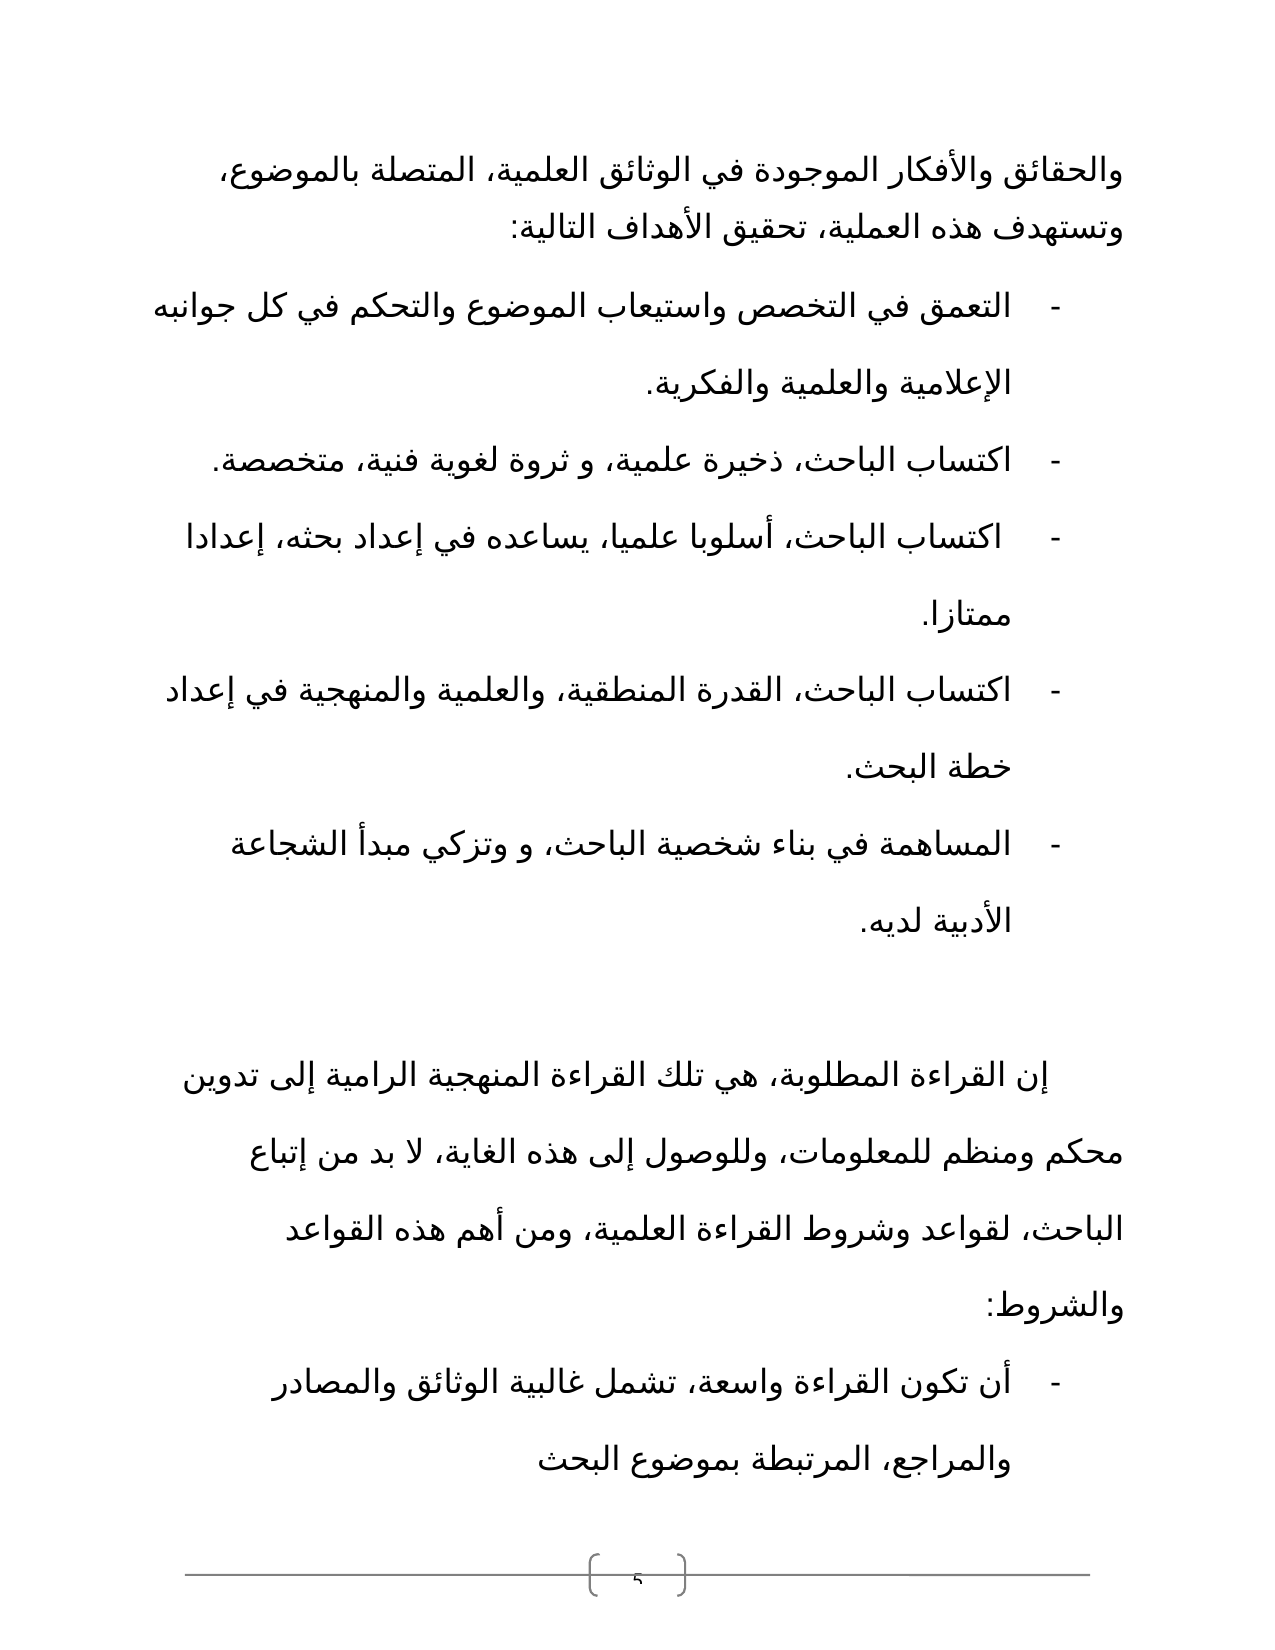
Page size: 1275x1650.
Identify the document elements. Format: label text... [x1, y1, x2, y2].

list اكتساب الباحث، القدرة المنطقية، والعلمية والمنهجية في إعداد خطة البحث. [150, 670, 1050, 786]
list المساهمة في بناء شخصية الباحث، و وتزكي مبدأ الشجاعة الأدبية لديه. [150, 824, 1050, 939]
list أن تكون القراءة واسعة، تشمل غالبية الوثائق والمصادر والمراجع، المرتبطة بموضوع البحث [150, 1362, 1050, 1478]
list إن القراءة المطلوبة، هي تلك القراءة المنهجية الرامية إلى تدوين محكم ومنظم للمعلومات، وللوصول إلى هذه الغاية، لا بد من إتباع الباحث، لقواعد وشروط القراءة العلمية، ومن أهم هذه القواعد والشروط: [150, 1055, 1125, 1324]
list اكتساب الباحث، ذخيرة علمية، و ثروة لغوية فنية، متخصصة. [150, 440, 1050, 478]
list التعمق في التخصص واستيعاب الموضوع والتحكم في كل جوانبه الإعلامية والعلمية والفكرية. [150, 286, 1050, 401]
text تستهدف عملية القراءة الواسعة والشاملة والمتعمقة والواعية، لكل الوثائق العلمية، المتعلقة بالموضوع، وإستعاب وفهم كافة المعلومات والحقائق والأفكار الموجودة في الوثائق العلمية، المتصلة بالموضوع، وتستهدف هذه العملية، تحقيق الأهداف التالية: [150, 150, 1125, 246]
list اكتساب الباحث، أسلوبا علميا، يساعده في إعداد بحثه، إعدادا ممتازا. [150, 517, 1050, 632]
